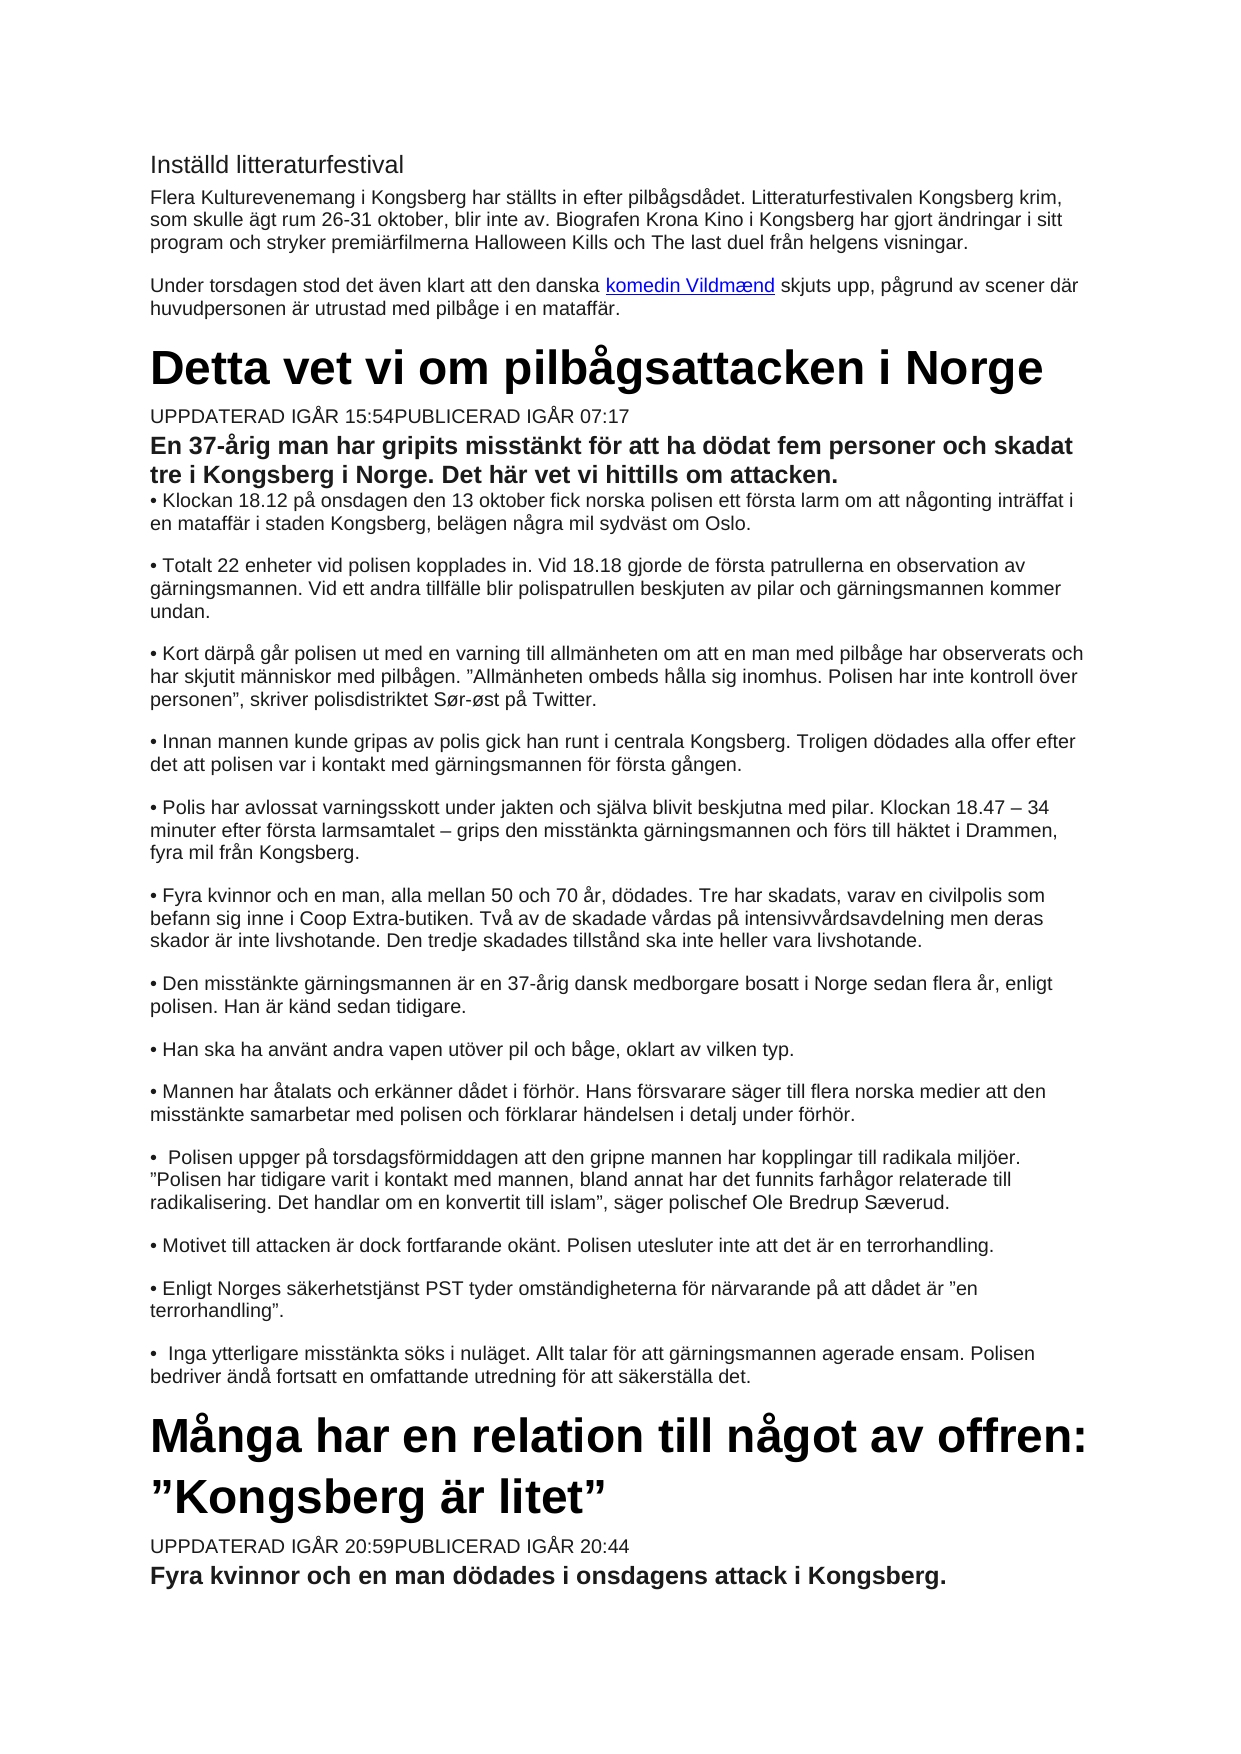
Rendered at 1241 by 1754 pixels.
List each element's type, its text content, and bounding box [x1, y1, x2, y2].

text • Innan mannen kunde gripas av polis gick han runt i centrala Kongsberg. Troligen dödades alla offer efter det att polisen var i kontakt med gärningsmannen för första gången. [150, 730, 1090, 776]
subtitle Många har en relation till något av offren: ”Kongsberg är litet” [150, 1407, 1090, 1523]
text Flera Kulturevenemang i Kongsberg har ställts in efter pilbågsdådet. Litteraturfestivalen Kongsberg krim, som skulle ägt rum 26-31 oktober, blir inte av. Biografen Krona Kino i Kongsberg har gjort ändringar i sitt program och stryker premiärfilmerna Halloween Kills och The last duel från helgens visningar. [150, 186, 1090, 254]
text Under torsdagen stod det även klart att den danska komedin Vildmænd skjuts upp, pågrund av scener där huvudpersonen är utrustad med pilbåge i en mataffär. [150, 274, 1090, 319]
text • Den misstänkte gärningsmannen är en 37-årig dansk medborgare bosatt i Norge sedan flera år, enligt polisen. Han är känd sedan tidigare. [150, 972, 1090, 1017]
text • Mannen har åtalats och erkänner dådet i förhör. Hans försvarare säger till flera norska medier att den misstänkte samarbetar med polisen och förklarar händelsen i detalj under förhör. [150, 1080, 1090, 1126]
text • Inga ytterligare misstänkta söks i nuläget. Allt talar för att gärningsmannen agerade ensam. Polisen bedriver ändå fortsatt en omfattande utredning för att säkerställa det. [150, 1342, 1090, 1387]
text • Kort därpå går polisen ut med en varning till allmänheten om att en man med pilbåge har observerats och har skjutit människor med pilbågen. ”Allmänheten ombeds hålla sig inomhus. Polisen har inte kontroll över personen”, skriver polisdistriktet Sør-øst på Twitter. [150, 642, 1090, 710]
text • Polis har avlossat varningsskott under jakten och själva blivit beskjutna med pilar. Klockan 18.47 – 34 minuter efter första larmsamtalet – grips den misstänkta gärningsmannen och förs till häktet i Drammen, fyra mil från Kongsberg. [150, 796, 1090, 864]
text • Totalt 22 enheter vid polisen kopplades in. Vid 18.18 gjorde de första patrullerna en observation av gärningsmannen. Vid ett andra tillfälle blir polispatrullen beskjuten av pilar och gärningsmannen kommer undan. [150, 554, 1090, 622]
text UPPDATERAD IGÅR 20:59PUBLICERAD IGÅR 20:44 [150, 1534, 1090, 1557]
text Fyra kvinnor och en man dödades i onsdagens attack i Kongsberg. [150, 1561, 1090, 1589]
text • Polisen uppger på torsdagsförmiddagen att den gripne mannen har kopplingar till radikala miljöer. ”Polisen har tidigare varit i kontakt med mannen, bland annat har det funnits farhågor relaterade till radikalisering. Det handlar om en konvertit till islam”, säger polischef Ole Bredrup Sæverud. [150, 1146, 1090, 1214]
subtitle Inställd litteraturfestival [150, 150, 1090, 179]
text UPPDATERAD IGÅR 15:54PUBLICERAD IGÅR 07:17 [150, 405, 1090, 428]
text • Klockan 18.12 på onsdagen den 13 oktober fick norska polisen ett första larm om att någonting inträffat i en mataffär i staden Kongsberg, belägen några mil sydväst om Oslo. [150, 489, 1090, 534]
text • Han ska ha använt andra vapen utöver pil och båge, oklart av vilken typ. [150, 1037, 1090, 1060]
text • Fyra kvinnor och en man, alla mellan 50 och 70 år, dödades. Tre har skadats, varav en civilpolis som befann sig inne i Coop Extra-butiken. Två av de skadade vårdas på intensivvårdsavdelning men deras skador är inte livshotande. Den tredje skadades tillstånd ska inte heller vara livshotande. [150, 884, 1090, 952]
text • Motivet till attacken är dock fortfarande okänt. Polisen utesluter inte att det är en terrorhandling. [150, 1234, 1090, 1256]
text • Enligt Norges säkerhetstjänst PST tyder omständigheterna för närvarande på att dådet är ”en terrorhandling”. [150, 1276, 1090, 1322]
text En 37-årig man har gripits misstänkt för att ha dödat fem personer och skadat tre i Kongsberg i Norge. Det här vet vi hittills om attacken. [150, 431, 1090, 489]
subtitle Detta vet vi om pilbågsattacken i Norge [150, 339, 1090, 394]
